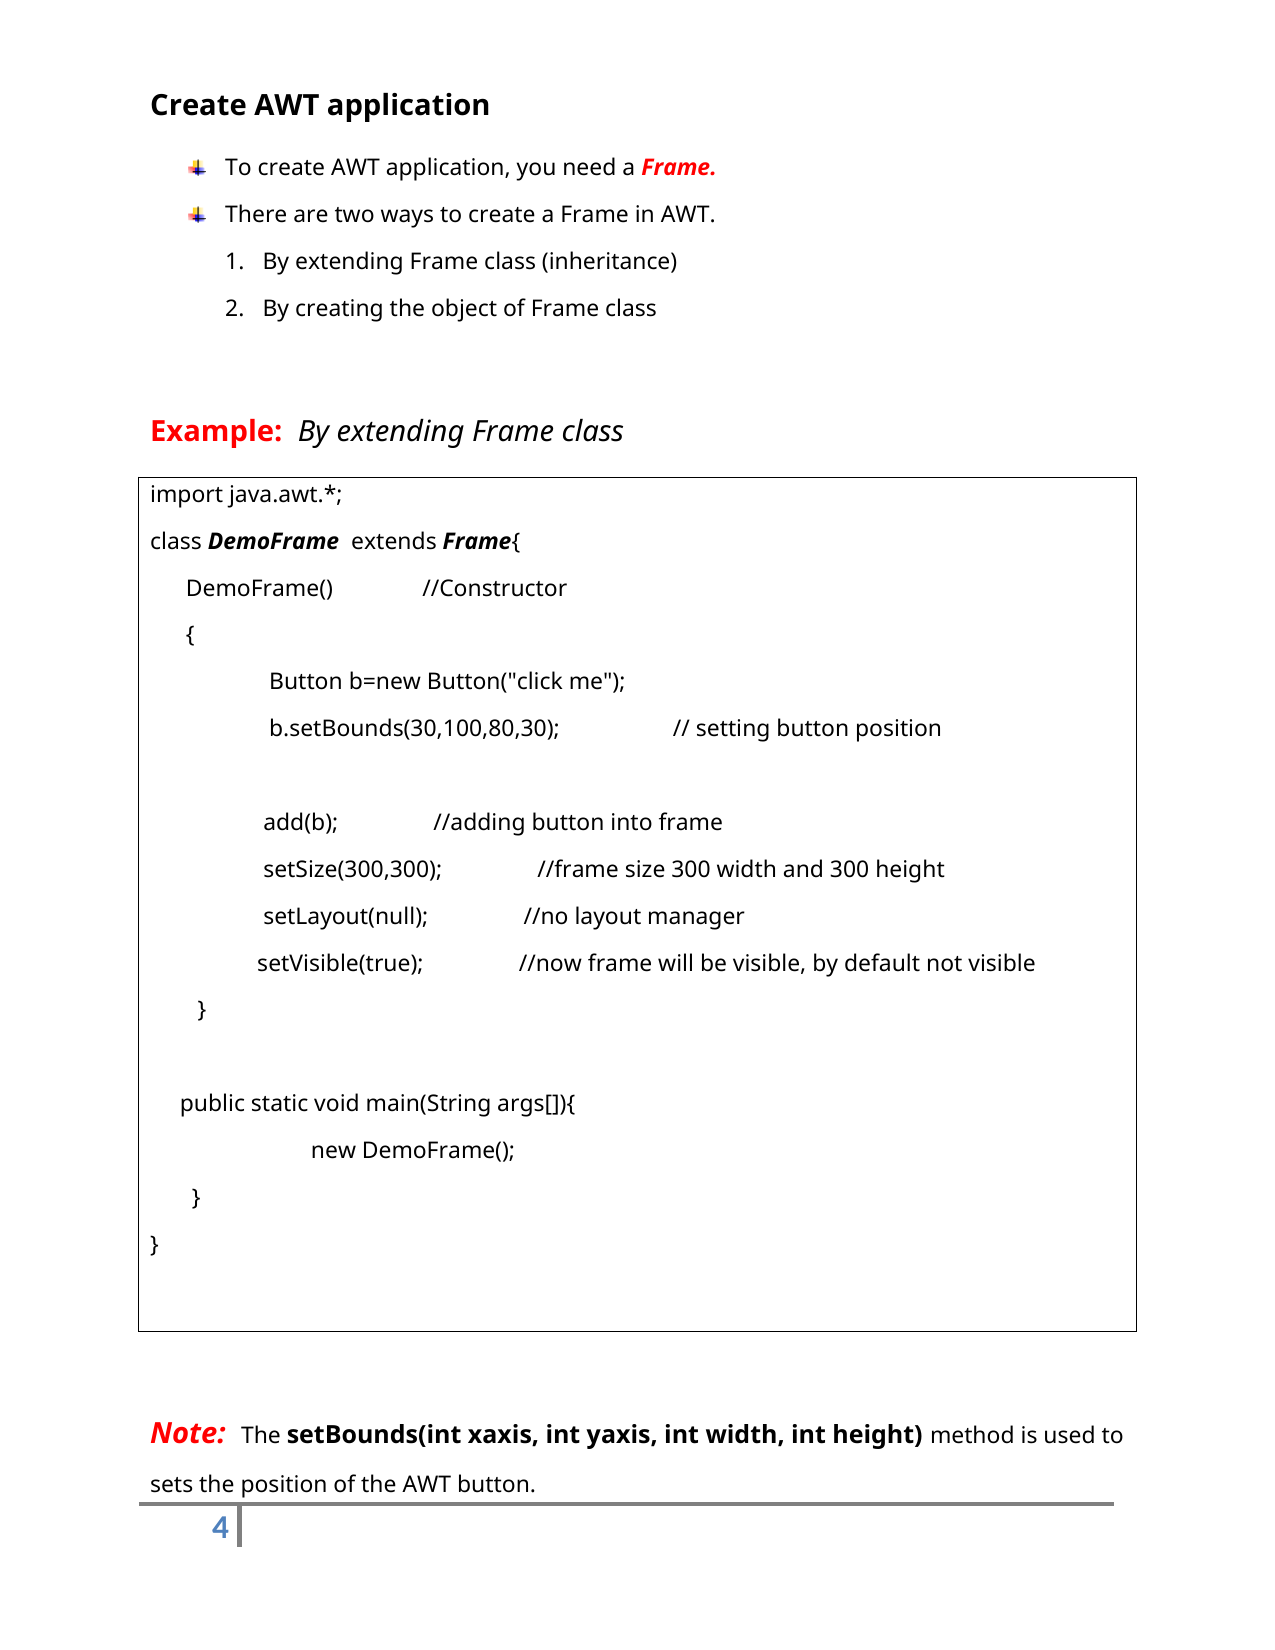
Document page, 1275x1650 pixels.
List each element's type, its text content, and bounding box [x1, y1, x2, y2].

list By creating the object of Frame class [225, 291, 1125, 323]
list To create AWT application, you need a Frame. [187, 151, 1125, 182]
picture [188, 158, 206, 176]
text Note: The setBounds(int xaxis, int yaxis, int width, int height) method is used to sets the position of the AWT button. [150, 1412, 1125, 1499]
picture [188, 205, 206, 223]
text Example: By extending Frame class [150, 410, 1125, 450]
list There are two ways to create a Frame in AWT. [187, 198, 1125, 229]
list By extending Frame class (inheritance) [225, 244, 1125, 276]
text Create AWT application [150, 84, 1125, 124]
table_header import java.awt.*; class DemoFrame extends Frame{ DemoFrame() //Constructor { Button b=new Button("click me"); b.setBounds(30,100,80,30); // setting button position add(b); //adding button into frame setSize(300,300); //frame size 300 width and 300 height setLayout(null); //no layout manager setVisible(true); //now frame will be visible, by default not visible } public static void main(String args[]){ new DemoFrame(); } } [139, 478, 1136, 1331]
